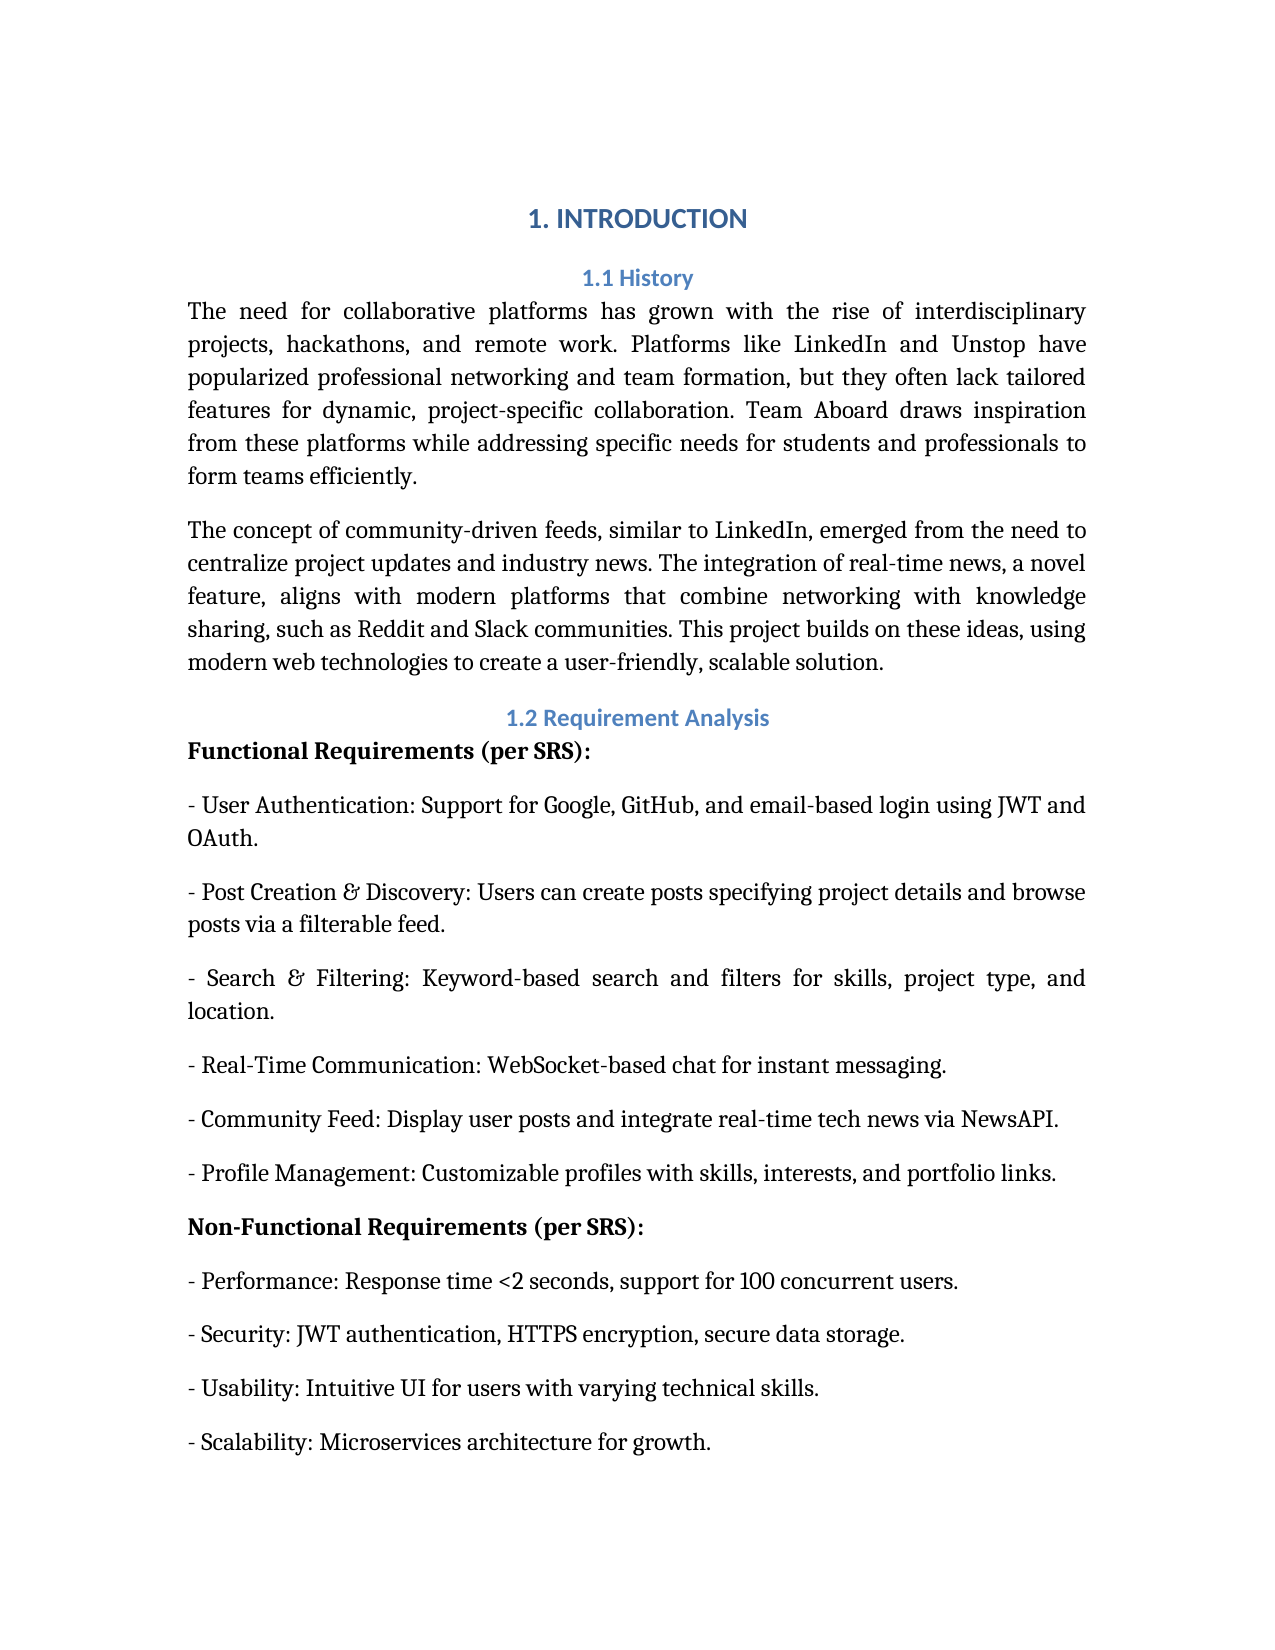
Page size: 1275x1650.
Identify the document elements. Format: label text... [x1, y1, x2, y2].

text Non-Functional Requirements (per SRS): [187, 1213, 1087, 1241]
text - Usability: Intuitive UI for users with varying technical skills. [187, 1374, 1087, 1403]
text - Real-Time Communication: WebSocket-based chat for instant messaging. [187, 1051, 1087, 1080]
text - Search & Filtering: Keyword-based search and filters for skills, project type, and location. [187, 964, 1087, 1026]
text - Profile Management: Customizable profiles with skills, interests, and portfolio links. [187, 1159, 1087, 1188]
text - Performance: Response time <2 seconds, support for 100 concurrent users. [187, 1267, 1087, 1295]
text - Scalability: Microservices architecture for growth. [187, 1428, 1087, 1457]
text - Post Creation & Discovery: Users can create posts specifying project details and browse posts via a filterable feed. [187, 877, 1087, 939]
subtitle 1. INTRODUCTION [187, 200, 1087, 236]
text - Community Feed: Display user posts and integrate real-time tech news via NewsAPI. [187, 1105, 1087, 1134]
text - Security: JWT authentication, HTTPS encryption, secure data storage. [187, 1320, 1087, 1349]
text The need for collaborative platforms has grown with the rise of interdisciplinary projects, hackathons, and remote work. Platforms like LinkedIn and Unstop have popularized professional networking and team formation, but they often lack tailored features for dynamic, project-specific collaboration. Team Aboard draws inspiration from these platforms while addressing specific needs for students and professionals to form teams efficiently. [187, 297, 1087, 491]
subtitle 1.1 History [187, 262, 1087, 292]
subtitle 1.2 Requirement Analysis [187, 702, 1087, 732]
text - User Authentication: Support for Google, GitHub, and email-based login using JWT and OAuth. [187, 791, 1087, 852]
text Functional Requirements (per SRS): [187, 737, 1087, 765]
text The concept of community-driven feeds, similar to LinkedIn, emerged from the need to centralize project updates and industry news. The integration of real-time news, a novel feature, aligns with modern platforms that combine networking with knowledge sharing, such as Reddit and Slack communities. This project builds on these ideas, using modern web technologies to create a user-friendly, scalable solution. [187, 516, 1087, 677]
